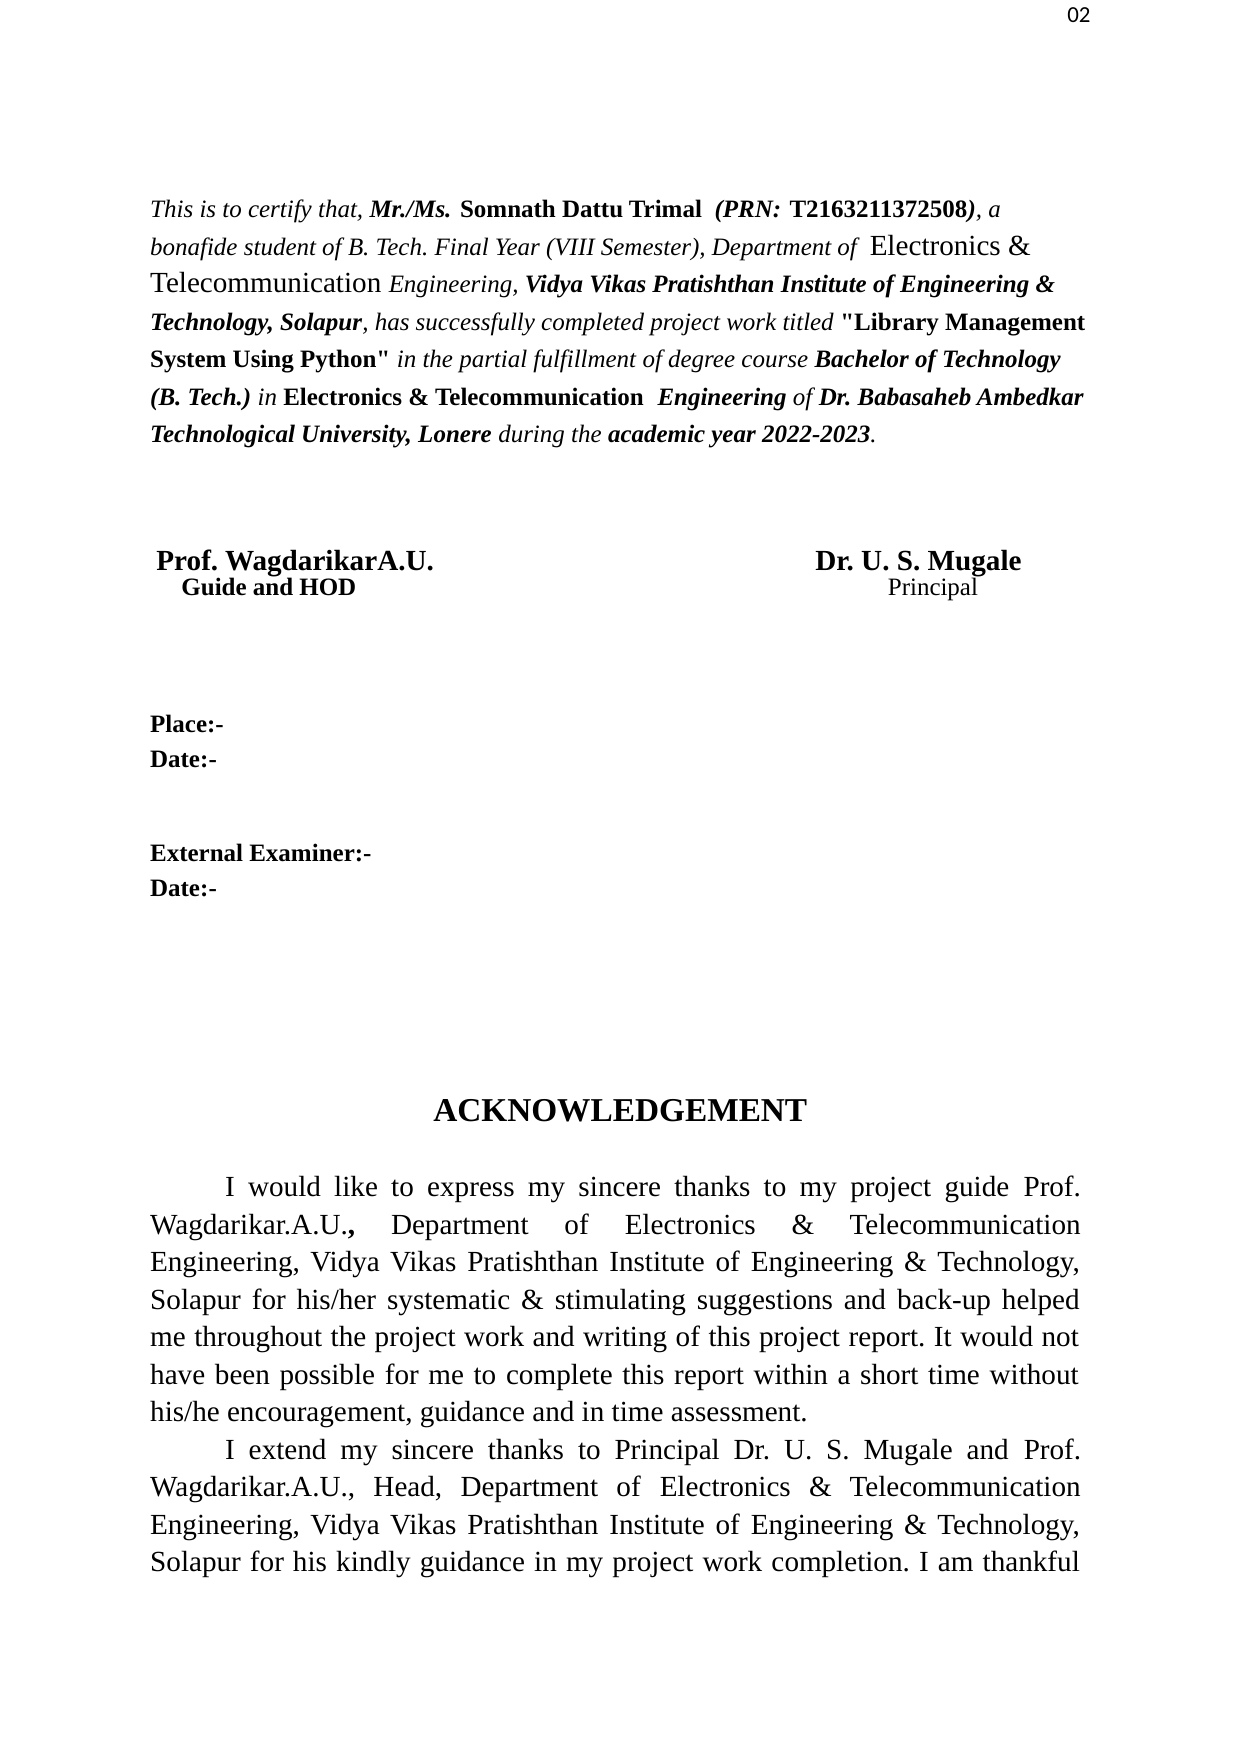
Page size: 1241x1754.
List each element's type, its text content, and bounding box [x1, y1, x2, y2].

text ACKNOWLEDGEMENT [150, 1092, 1090, 1129]
text Place:- [150, 712, 1090, 737]
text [150, 1429, 1081, 1579]
text Date:- [150, 867, 1090, 904]
text This is to certify that, Mr./Ms. Somnath Dattu Trimal (PRN: T2163211372508), a bonafide student of B. Tech. Final Year (VIII Semester), Department of Electronics & Telecommunication Engineering, Vidya Vikas Pratishthan Institute of Engineering & Technology, Solapur, has successfully completed project work titled "Library Management System Using Python" in the partial fulfillment of degree course Bachelor of Technology (B. Tech.) in Electronics & Telecommunication Engineering of Dr. Babasaheb Ambedkar Technological University, Lonere during the academic year 2022-2023. [150, 187, 1090, 450]
text Prof. WagdarikarA.U. Dr. U. S. Mugale [150, 550, 1090, 575]
text Guide and HOD Principal [150, 575, 1090, 600]
text I would like to express my sincere thanks to my project guide Prof. Wagdarikar.A.U., Department of Electronics & Telecommunication Engineering, Vidya Vikas Pratishthan Institute of Engineering & Technology, Solapur for his/her systematic & stimulating suggestions and back-up helped me throughout the project work and writing of this project report. It would not have been possible for me to complete this report within a short time without his/he encouragement, guidance and in time assessment. [150, 1167, 1081, 1429]
text External Examiner:- [150, 832, 1090, 867]
text Date:- [150, 737, 1090, 775]
